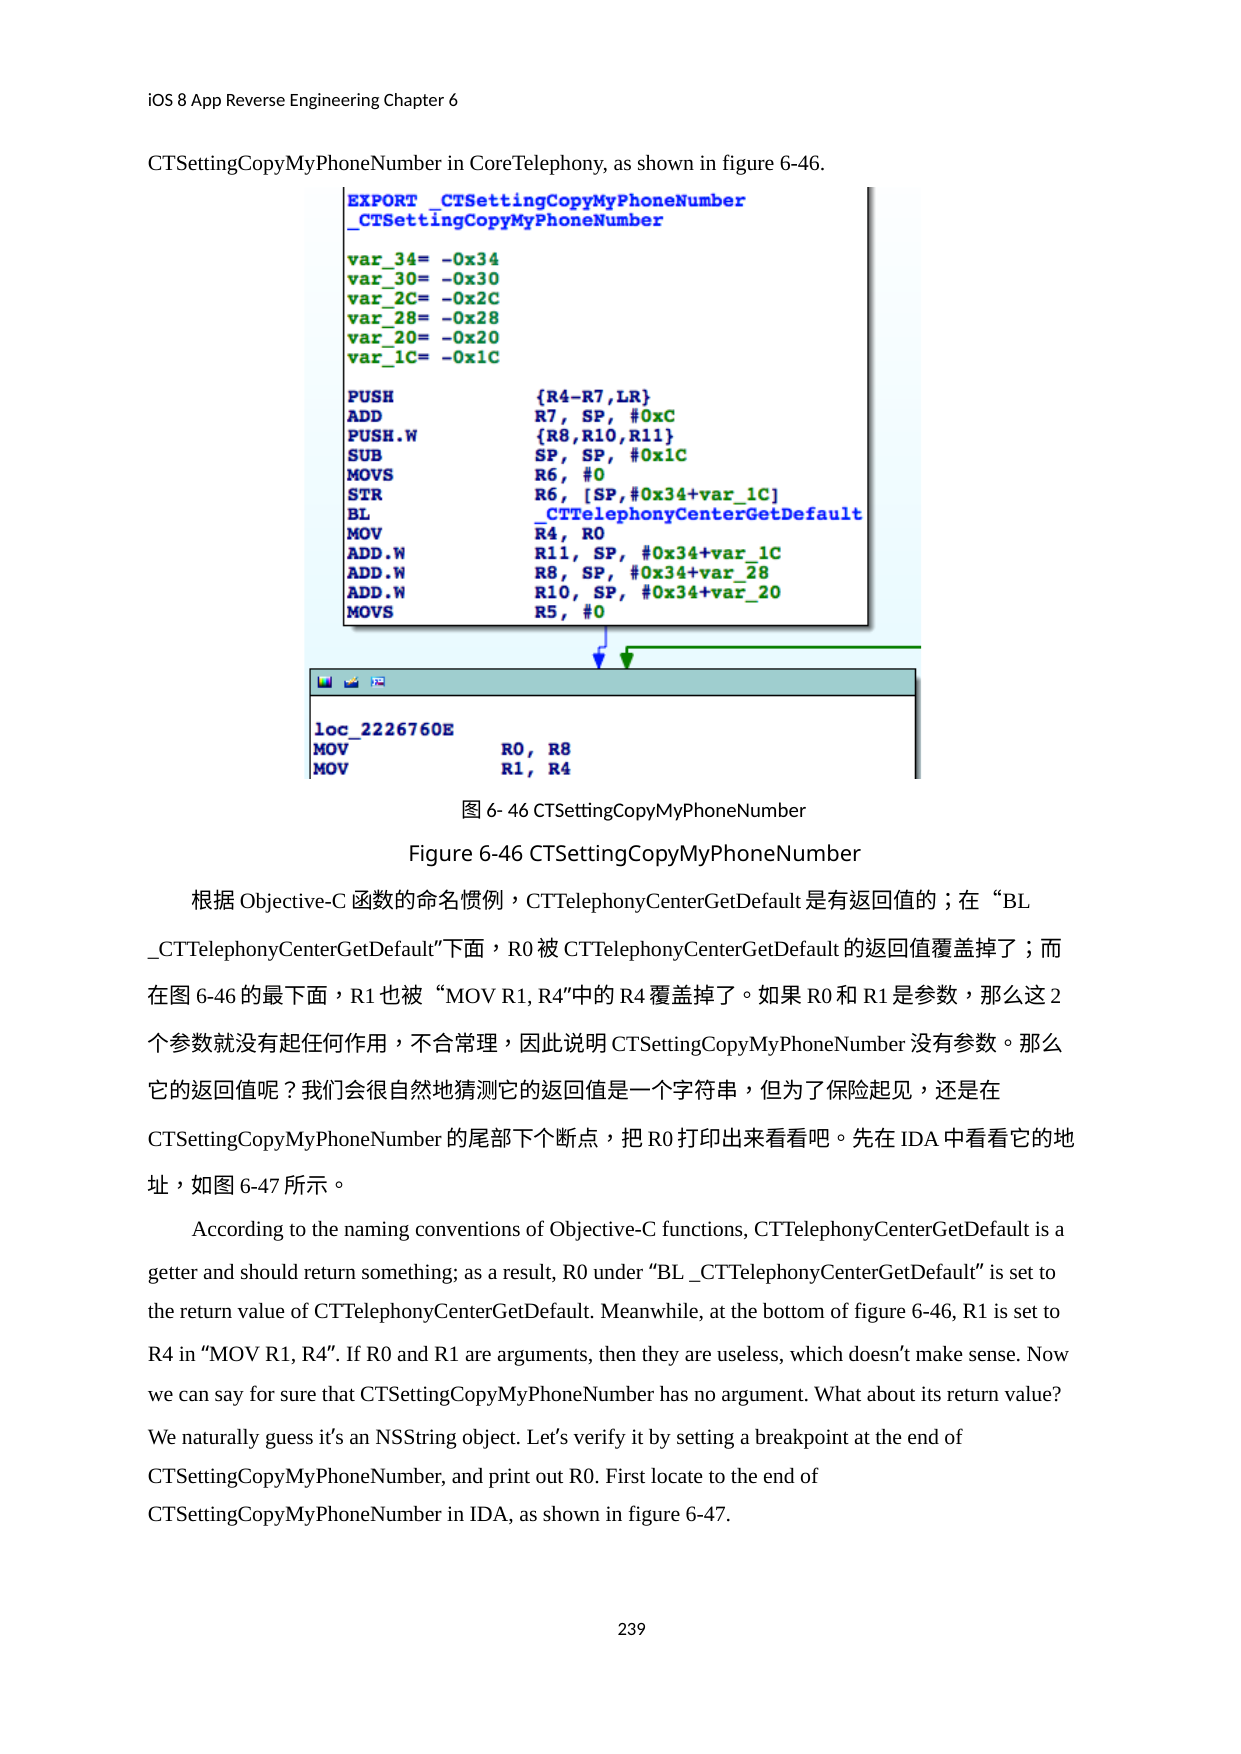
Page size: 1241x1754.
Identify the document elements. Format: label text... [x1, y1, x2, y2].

text 图6- 46 CTSettingCopyMyPhoneNumber [148, 793, 1078, 823]
text 根据Objective-C函数的命名惯例，CTTelephonyCenterGetDefault是有返回值的；在“BL _CTTelephonyCenterGetDefault”下面，R0被CTTelephonyCenterGetDefault的返回值覆盖掉了；而在图6-46的最下面，R1也被“MOV R1, R4”中的R4覆盖掉了。如果R0和R1是参数，那么这2个参数就没有起任何作用，不合常理，因此说明CTSettingCopyMyPhoneNumber没有参数。那么它的返回值呢？我们会很自然地猜测它的返回值是一个字符串，但为了保险起见，还是在CTSettingCopyMyPhoneNumber的尾部下个断点，把R0打印出来看看吧。先在IDA中看看它的地址，如图6-47所示。 [148, 883, 1078, 1200]
text Figure 6-46 CTSettingCopyMyPhoneNumber [148, 838, 1078, 868]
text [148, 150, 1078, 175]
picture [304, 187, 922, 779]
text According to the naming conventions of Objective-C functions, CTTelephonyCenterGetDefault is a getter and should return something; as a result, R0 under “BL _CTTelephonyCenterGetDefault” is set to the return value of CTTelephonyCenterGetDefault. Meanwhile, at the bottom of figure 6-46, R1 is set to R4 in “MOV R1, R4”. If R0 and R1 are arguments, then they are useless, which doesn’t make sense. Now we can say for sure that CTSettingCopyMyPhoneNumber has no argument. What about its return value? We naturally guess it’s an NSString object. Let’s verify it by setting a breakpoint at the end of CTSettingCopyMyPhoneNumber, and print out R0. First locate to the end of CTSettingCopyMyPhoneNumber in IDA, as shown in figure 6-47. [148, 1216, 1078, 1526]
